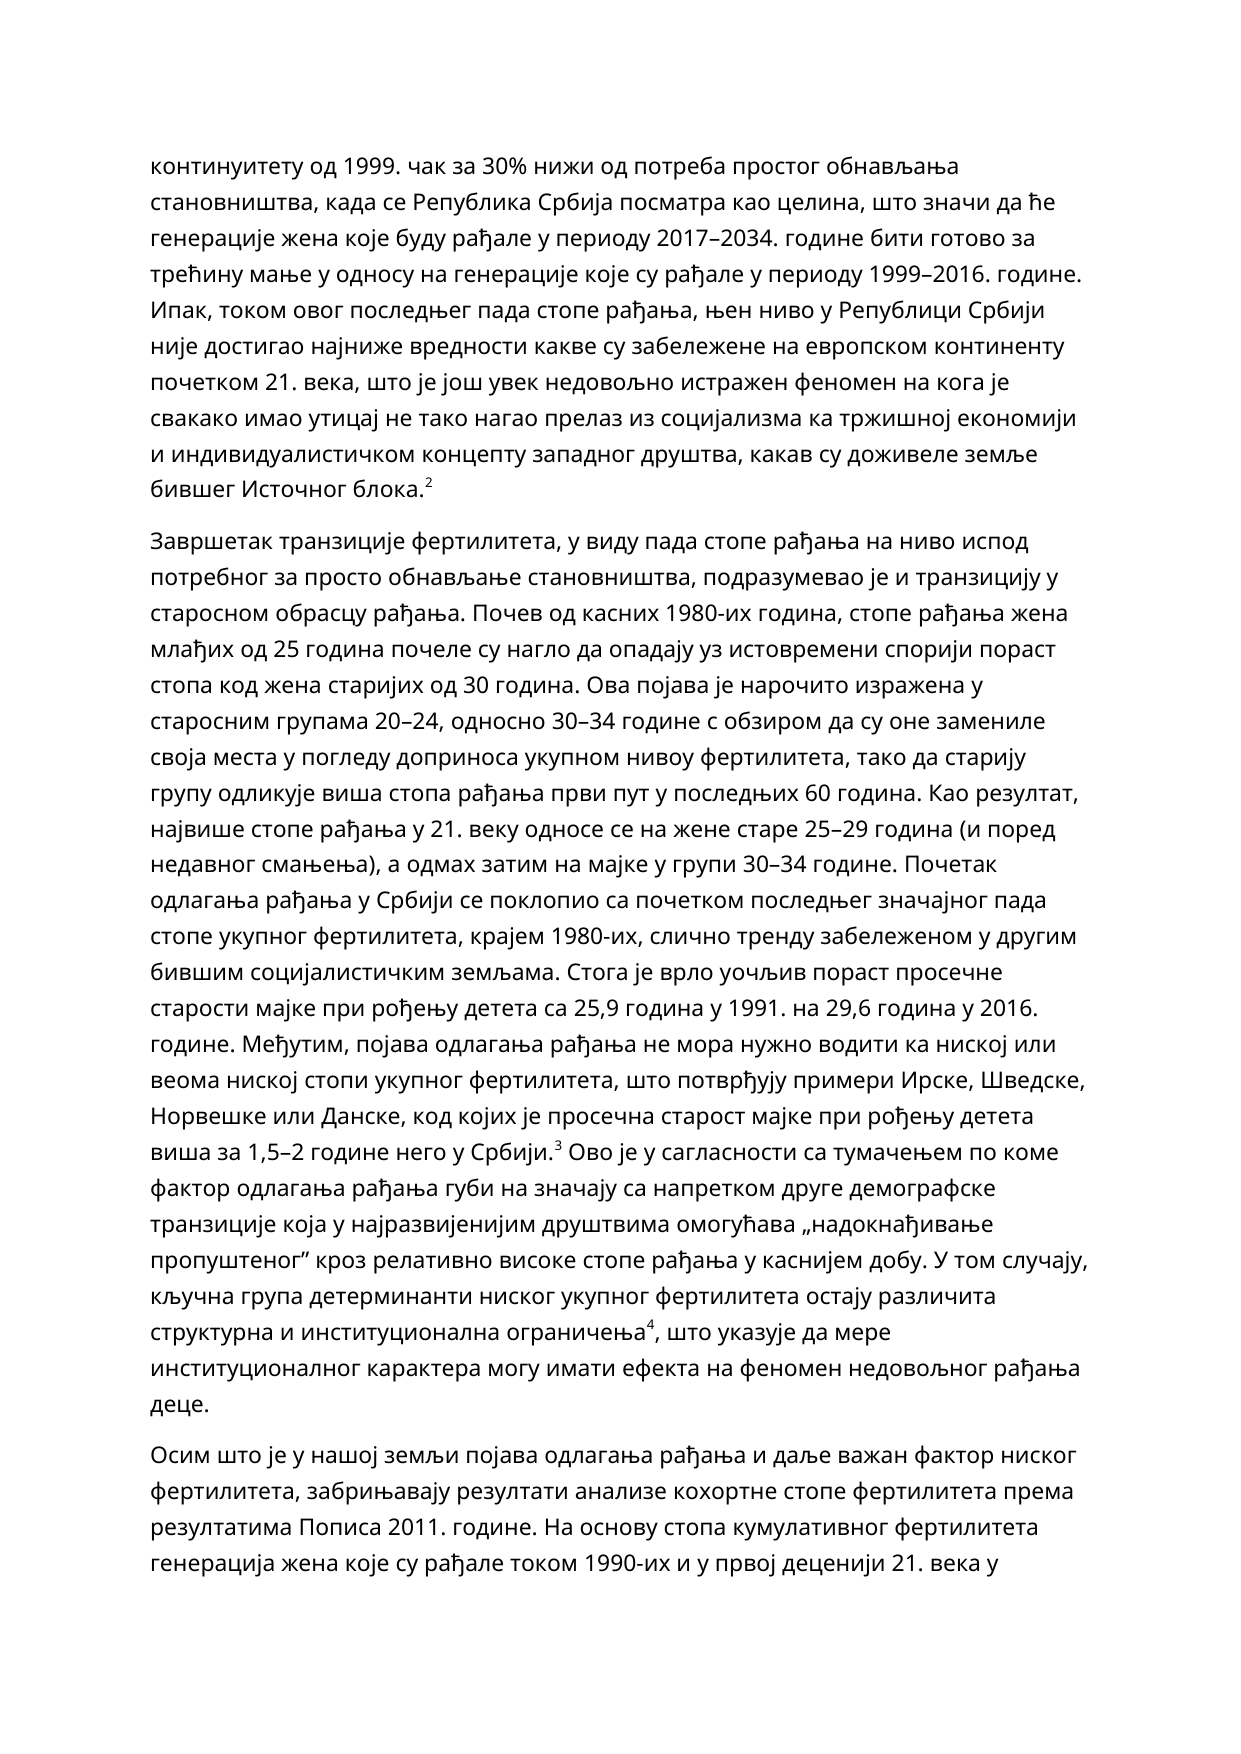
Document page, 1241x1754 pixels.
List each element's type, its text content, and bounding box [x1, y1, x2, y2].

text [150, 1439, 1090, 1578]
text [150, 150, 1090, 505]
text Завршетак транзиције фертилитета, у виду пада стопе рађања на ниво испод потребног за просто обнављање становништва, подразумевао је и транзицију у старосном обрасцу рађања. Почев од касних 1980-их година, стопе рађања жена млађих од 25 година почеле су нагло да опадају уз истовремени спорији пораст стопа код жена старијих од 30 година. Ова појава је нарочито изражена у старосним групама 20–24, односно 30–34 године с обзиром да су оне замениле своја места у погледу доприноса укупном нивоу фертилитета, тако да старију групу одликује виша стопа рађања први пут у последњих 60 година. Као резултат, највише стопе рађања у 21. веку односе се на жене старе 25–29 година (и поред недавног смањења), а одмах затим на мајке у групи 30–34 године. Почетак одлагања рађања у Србији се поклопио са почетком последњег значајног пада стопе укупног фертилитета, крајем 1980-их, слично тренду забележеном у другим бившим социјалистичким земљама. Стога је врло уочљив пораст просечне старости мајке при рођењу детета са 25,9 година у 1991. на 29,6 година у 2016. године. Међутим, појава одлагања рађања не мора нужно водити ка ниској или веома ниској стопи укупног фертилитета, што потврђују примери Ирске, Шведске, Норвешке или Данске, код којих је просечна старост мајке при рођењу детета виша за 1,5–2 године него у Србији.3 Ово је у сагласности са тумачењем по коме фактор одлагања рађања губи на значају са напретком друге демографске транзиције која у најразвијенијим друштвима омогућава „надокнађивање пропуштеног” кроз релативно високе стопе рађања у каснијем добу. У том случају, кључна група детерминанти ниског укупног фертилитета остају различита структурна и институционална ограничења4, што указује да мере институционалног карактера могу имати ефекта на феномен недовољног рађања деце. [150, 525, 1090, 1419]
